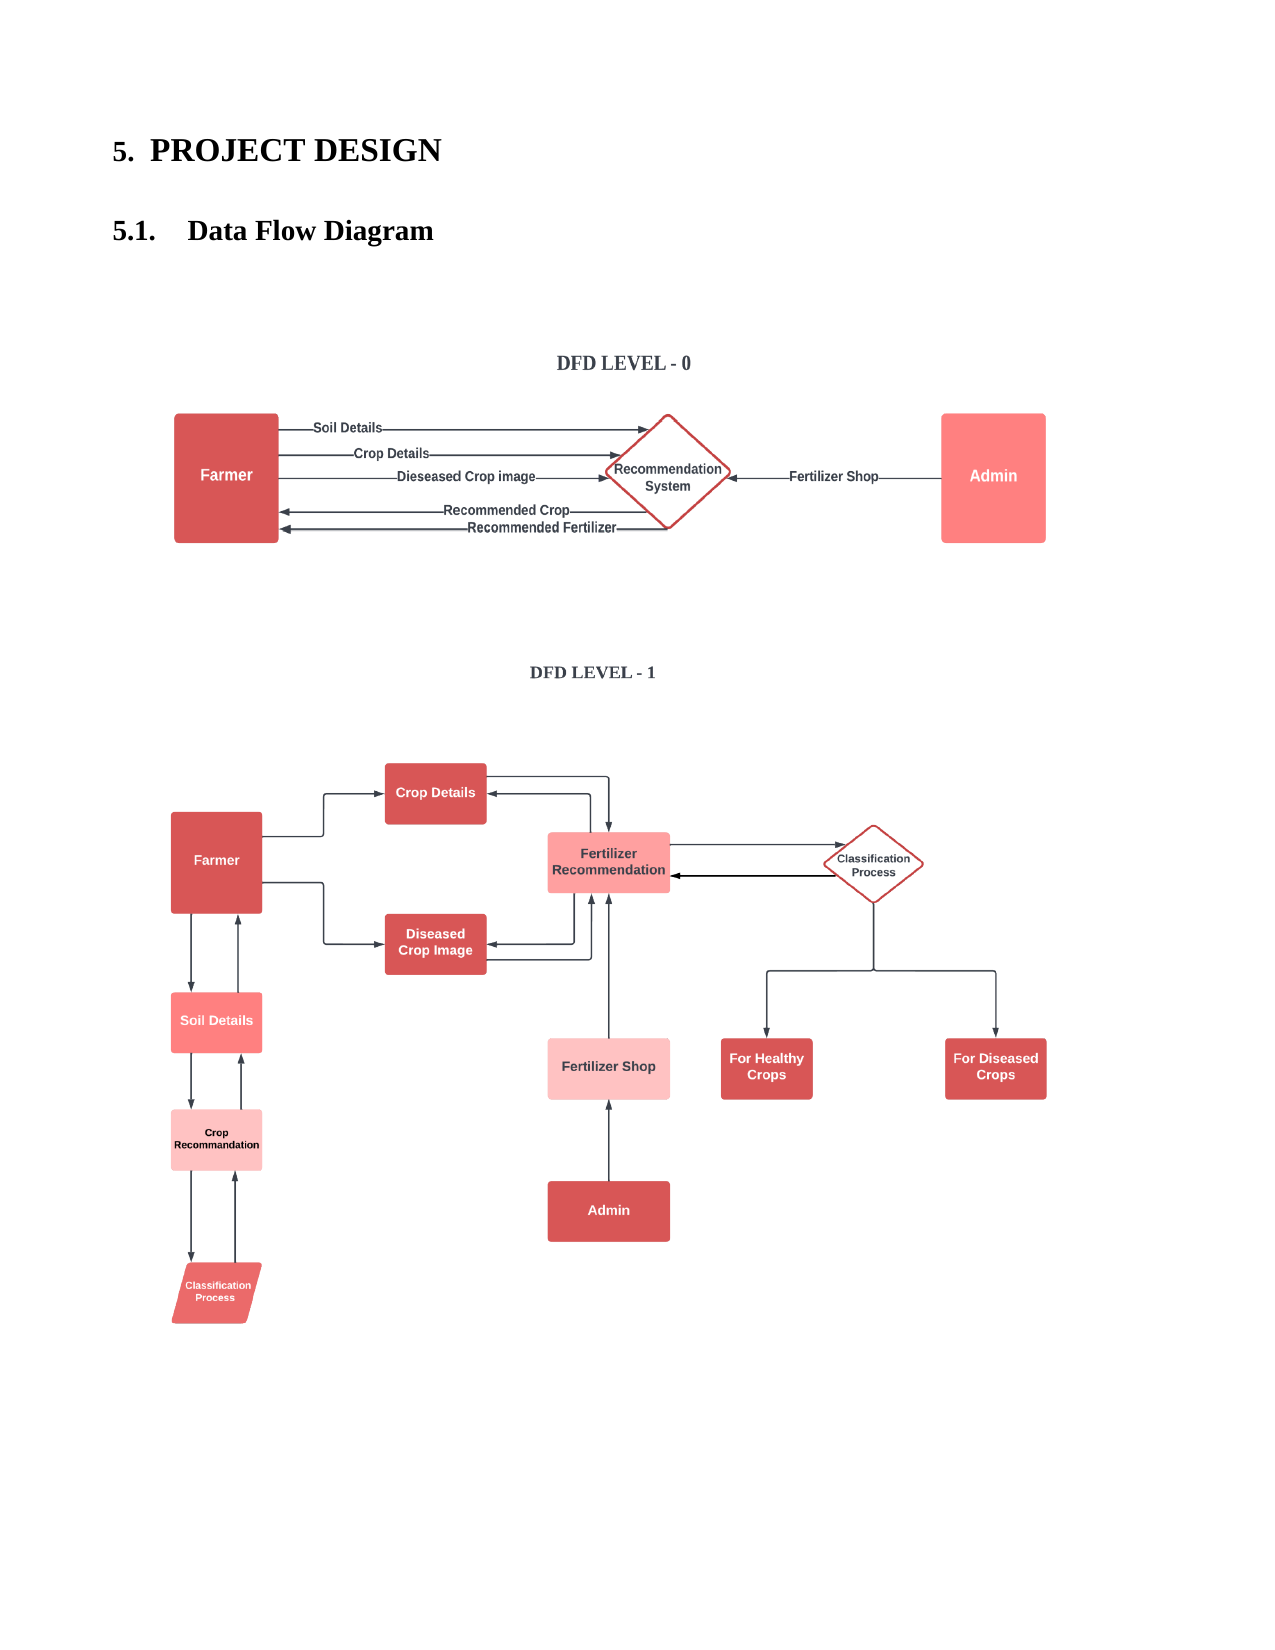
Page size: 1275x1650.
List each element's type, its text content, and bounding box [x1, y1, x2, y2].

subtitle PROJECT DESIGN [112, 130, 1248, 169]
picture [170, 355, 1047, 1324]
subtitle Data Flow Diagram [112, 213, 1248, 247]
